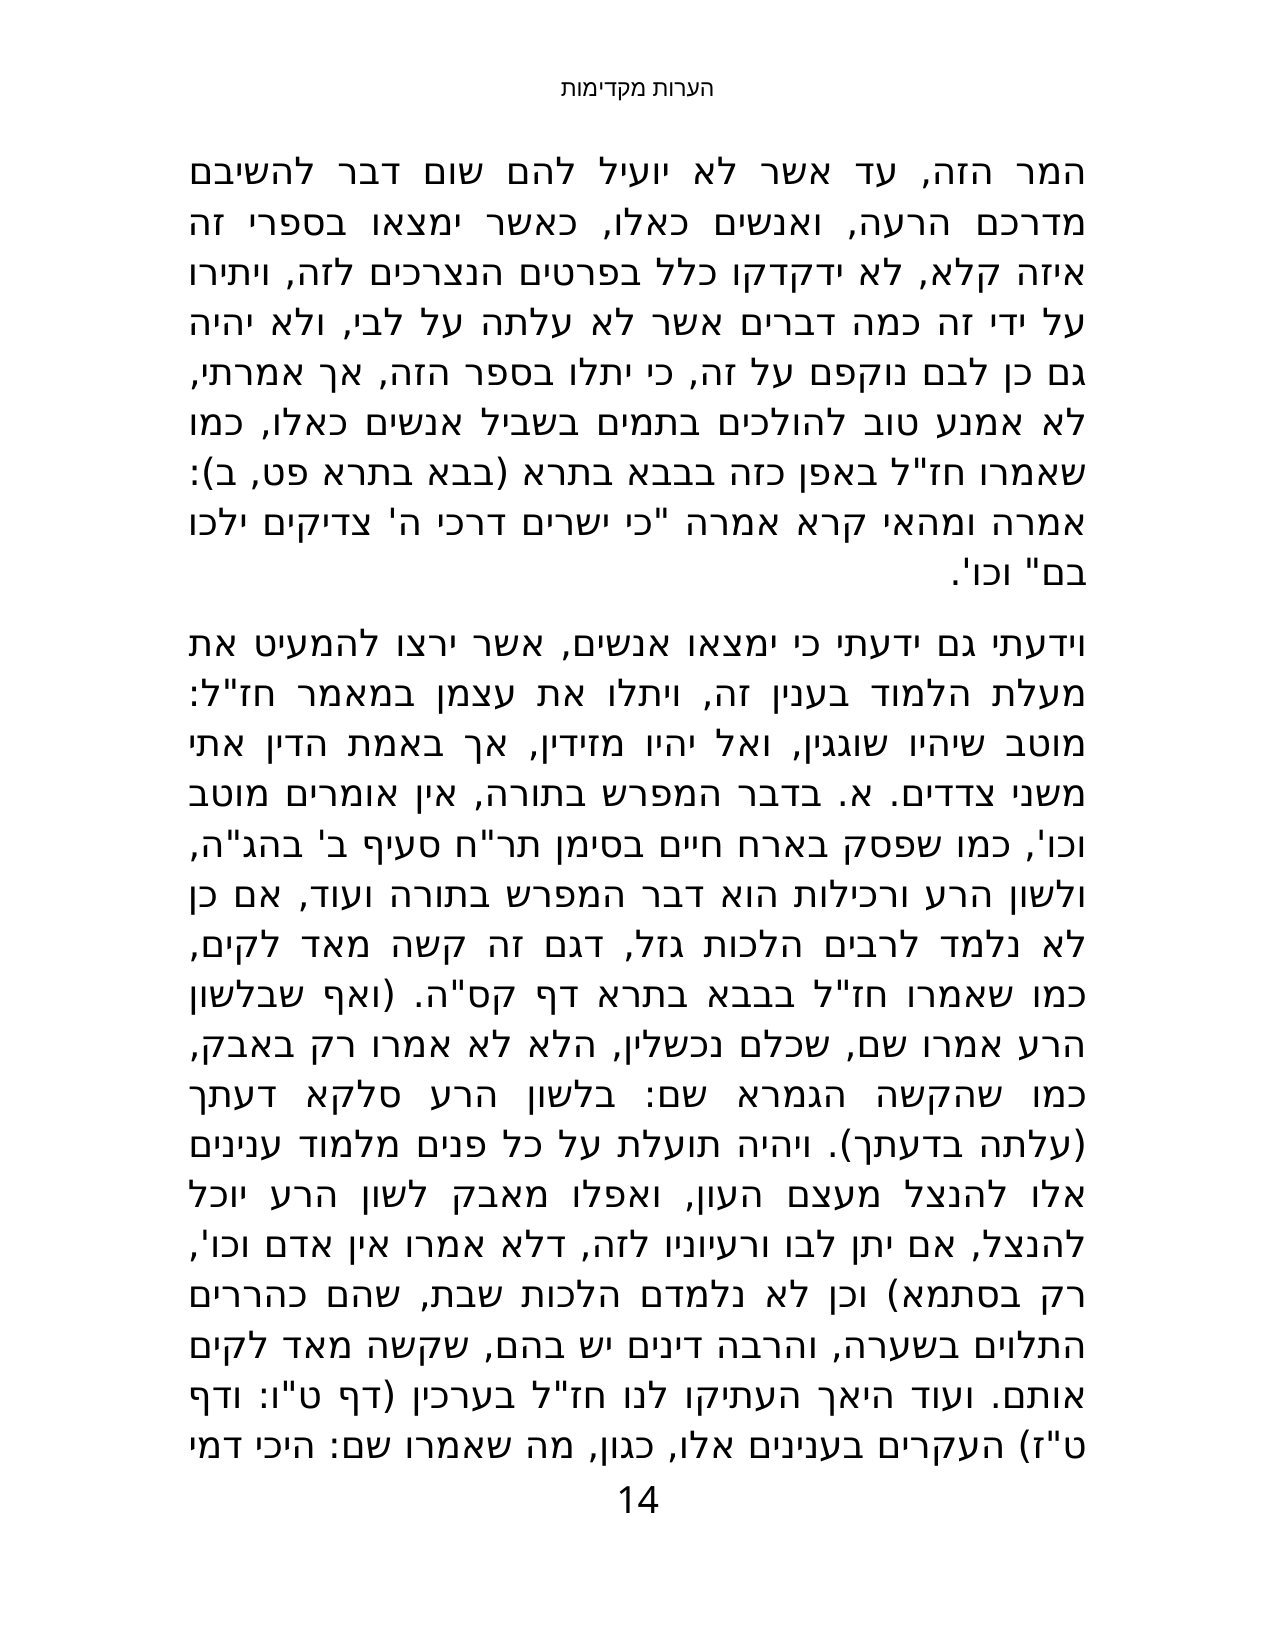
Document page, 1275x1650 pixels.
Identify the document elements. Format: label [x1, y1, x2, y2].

text [187, 150, 1087, 594]
text [187, 622, 1087, 1467]
